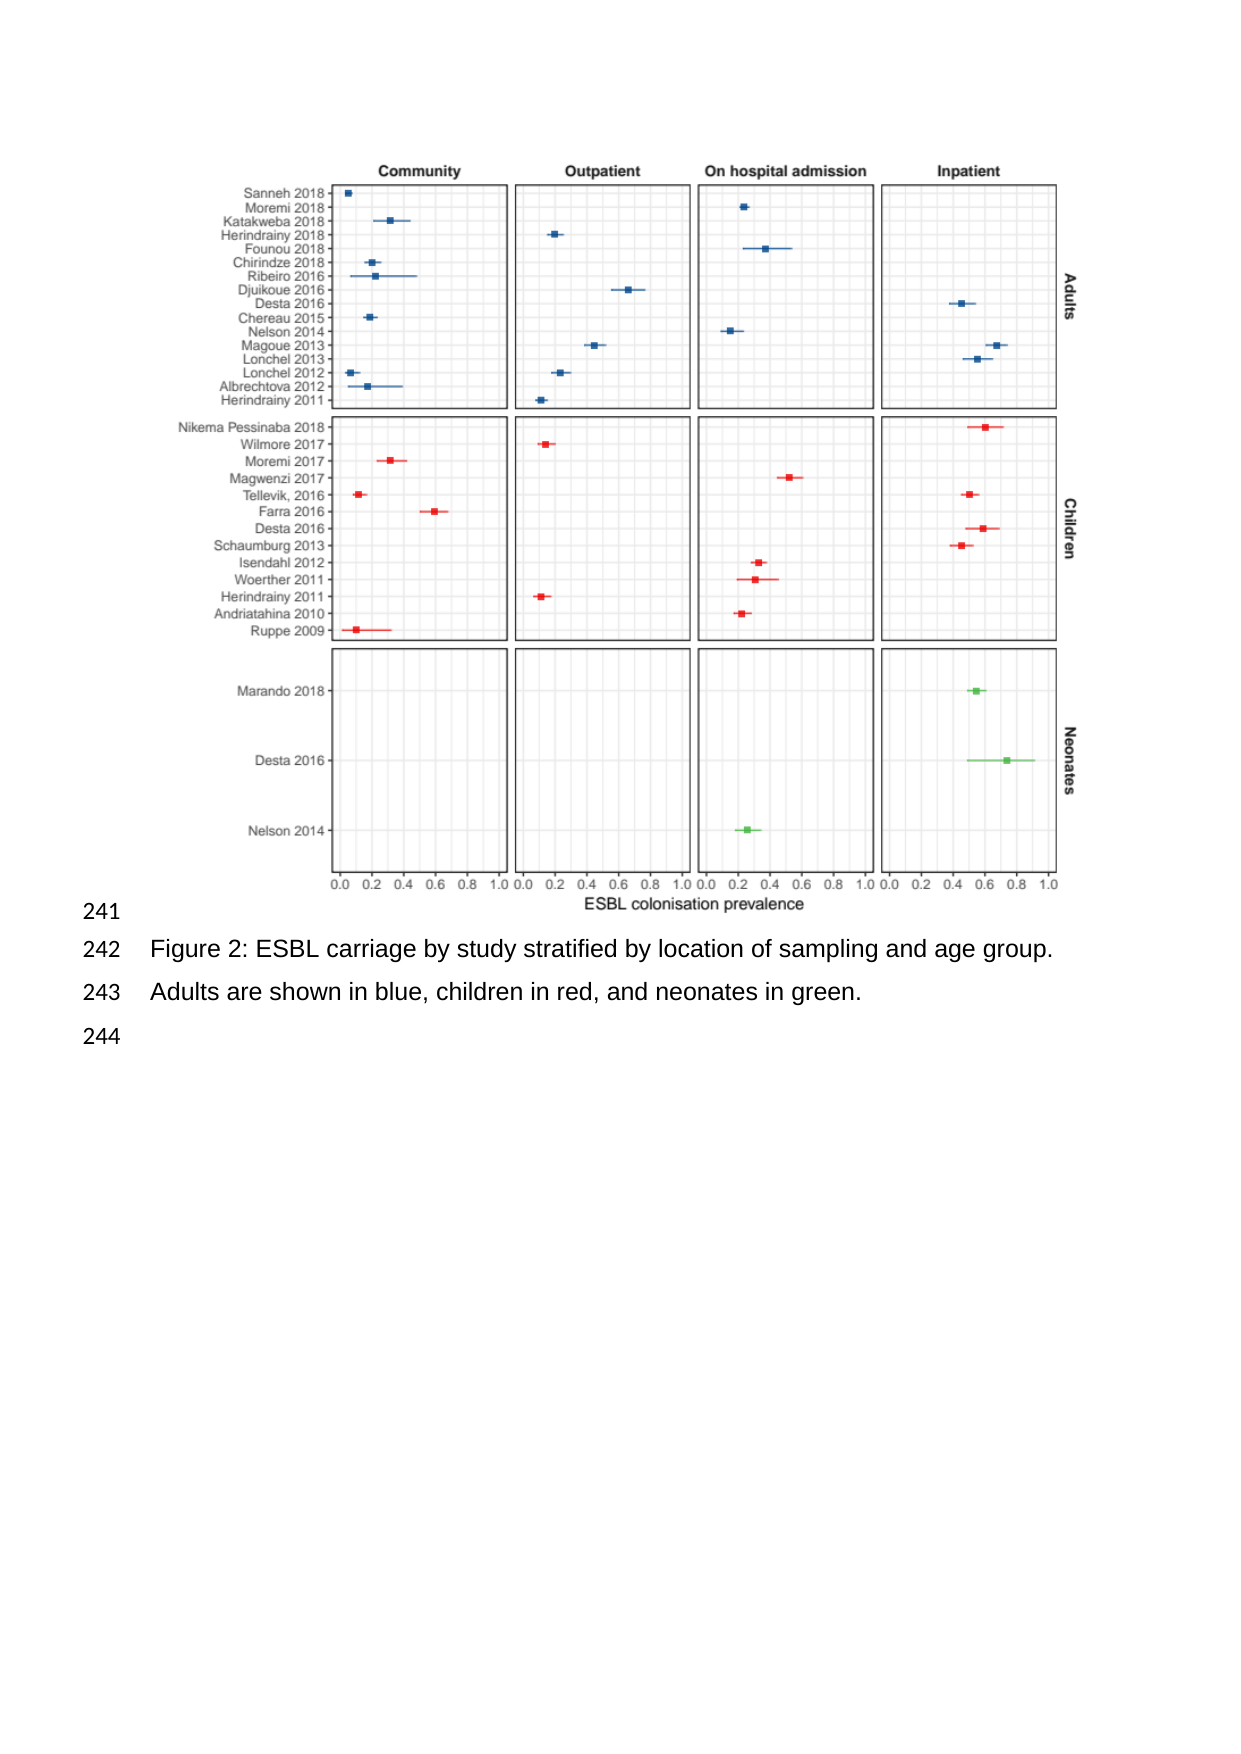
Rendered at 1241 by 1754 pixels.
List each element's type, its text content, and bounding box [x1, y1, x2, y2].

text Figure 2: ESBL carriage by study stratified by location of sampling and age group. Adults are shown in blue, children in red, and neonates in green. [150, 933, 1090, 1005]
